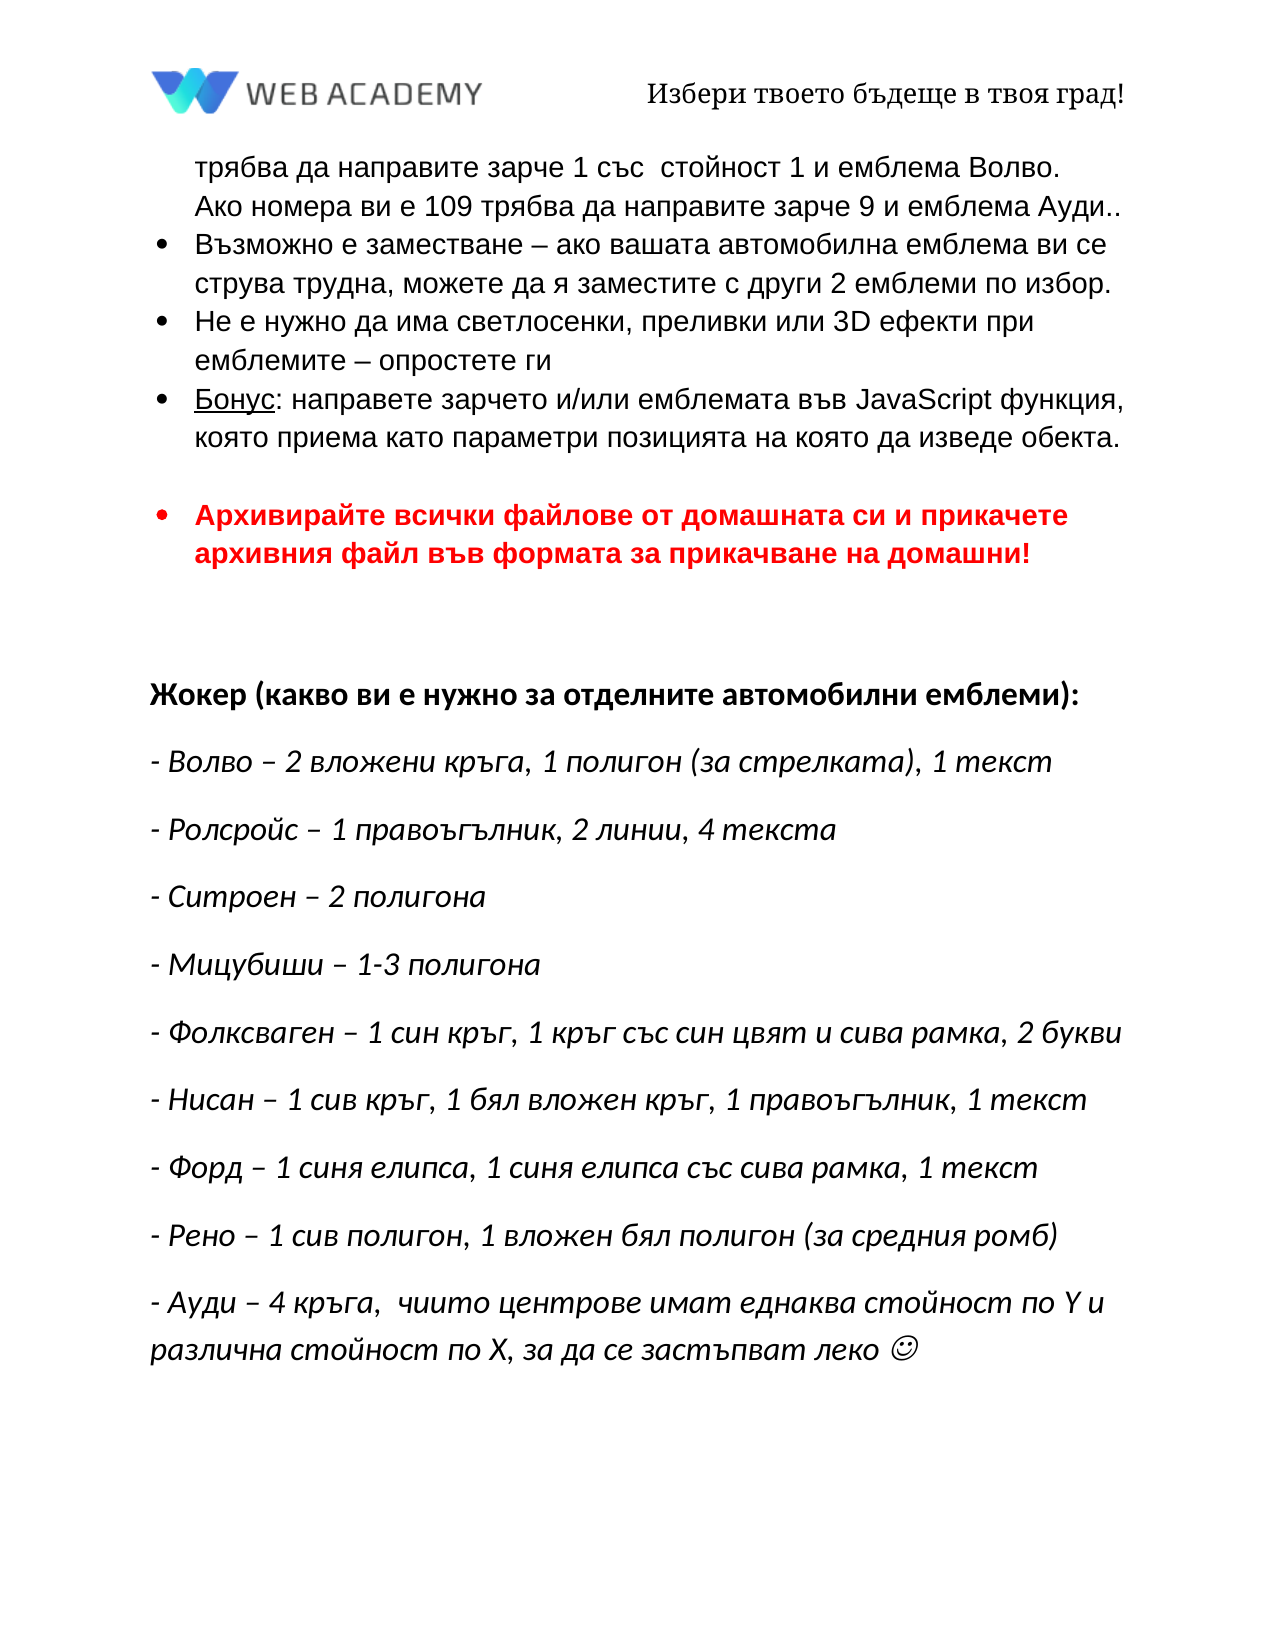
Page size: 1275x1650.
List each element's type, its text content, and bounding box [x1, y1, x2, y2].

list Бонус: направете зарчето и/или емблемата във JavaScript функция, която приема като параметри позицията на която да изведе обекта. [157, 382, 1125, 454]
text Жокер (какво ви е нужно за отделните автомобилни емблеми): [150, 673, 1125, 713]
picture [150, 68, 484, 117]
text - Рено – 1 сив полигон, 1 вложен бял полигон (за средния ромб) [150, 1213, 1125, 1254]
text - Форд – 1 синя елипса, 1 синя елипса със сива рамка, 1 текст [150, 1146, 1125, 1187]
text - Ситроен – 2 полигона [150, 876, 1125, 916]
text - Мицубиши – 1-3 полигона [150, 943, 1125, 984]
list Архивирайте всички файлове от домашната си и прикачете архивния файл във формата за прикачване на домашни! [157, 497, 1125, 570]
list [157, 150, 1125, 222]
text - Нисан – 1 сив кръг, 1 бял вложен кръг, 1 правоъгълник, 1 текст [150, 1078, 1125, 1119]
list Възможно е заместване – ако вашата автомобилна емблема ви се струва трудна, можете да я заместите с други 2 емблеми по избор. [157, 227, 1125, 299]
list Не е нужно да има светлосенки, преливки или 3D ефекти при емблемите – опростете ги [157, 304, 1125, 377]
text - Ролсройс – 1 правоъгълник, 2 линии, 4 текста [150, 808, 1125, 849]
text - Ауди – 4 кръга, чиито центрове имат еднаква стойност по Y и различна стойност по X, за да се застъпват леко [150, 1281, 1125, 1369]
text - Фолксваген – 1 син кръг, 1 кръг със син цвят и сива рамка, 2 букви [150, 1011, 1125, 1051]
text - Волво – 2 вложени кръга, 1 полигон (за стрелката), 1 текст [150, 740, 1125, 781]
